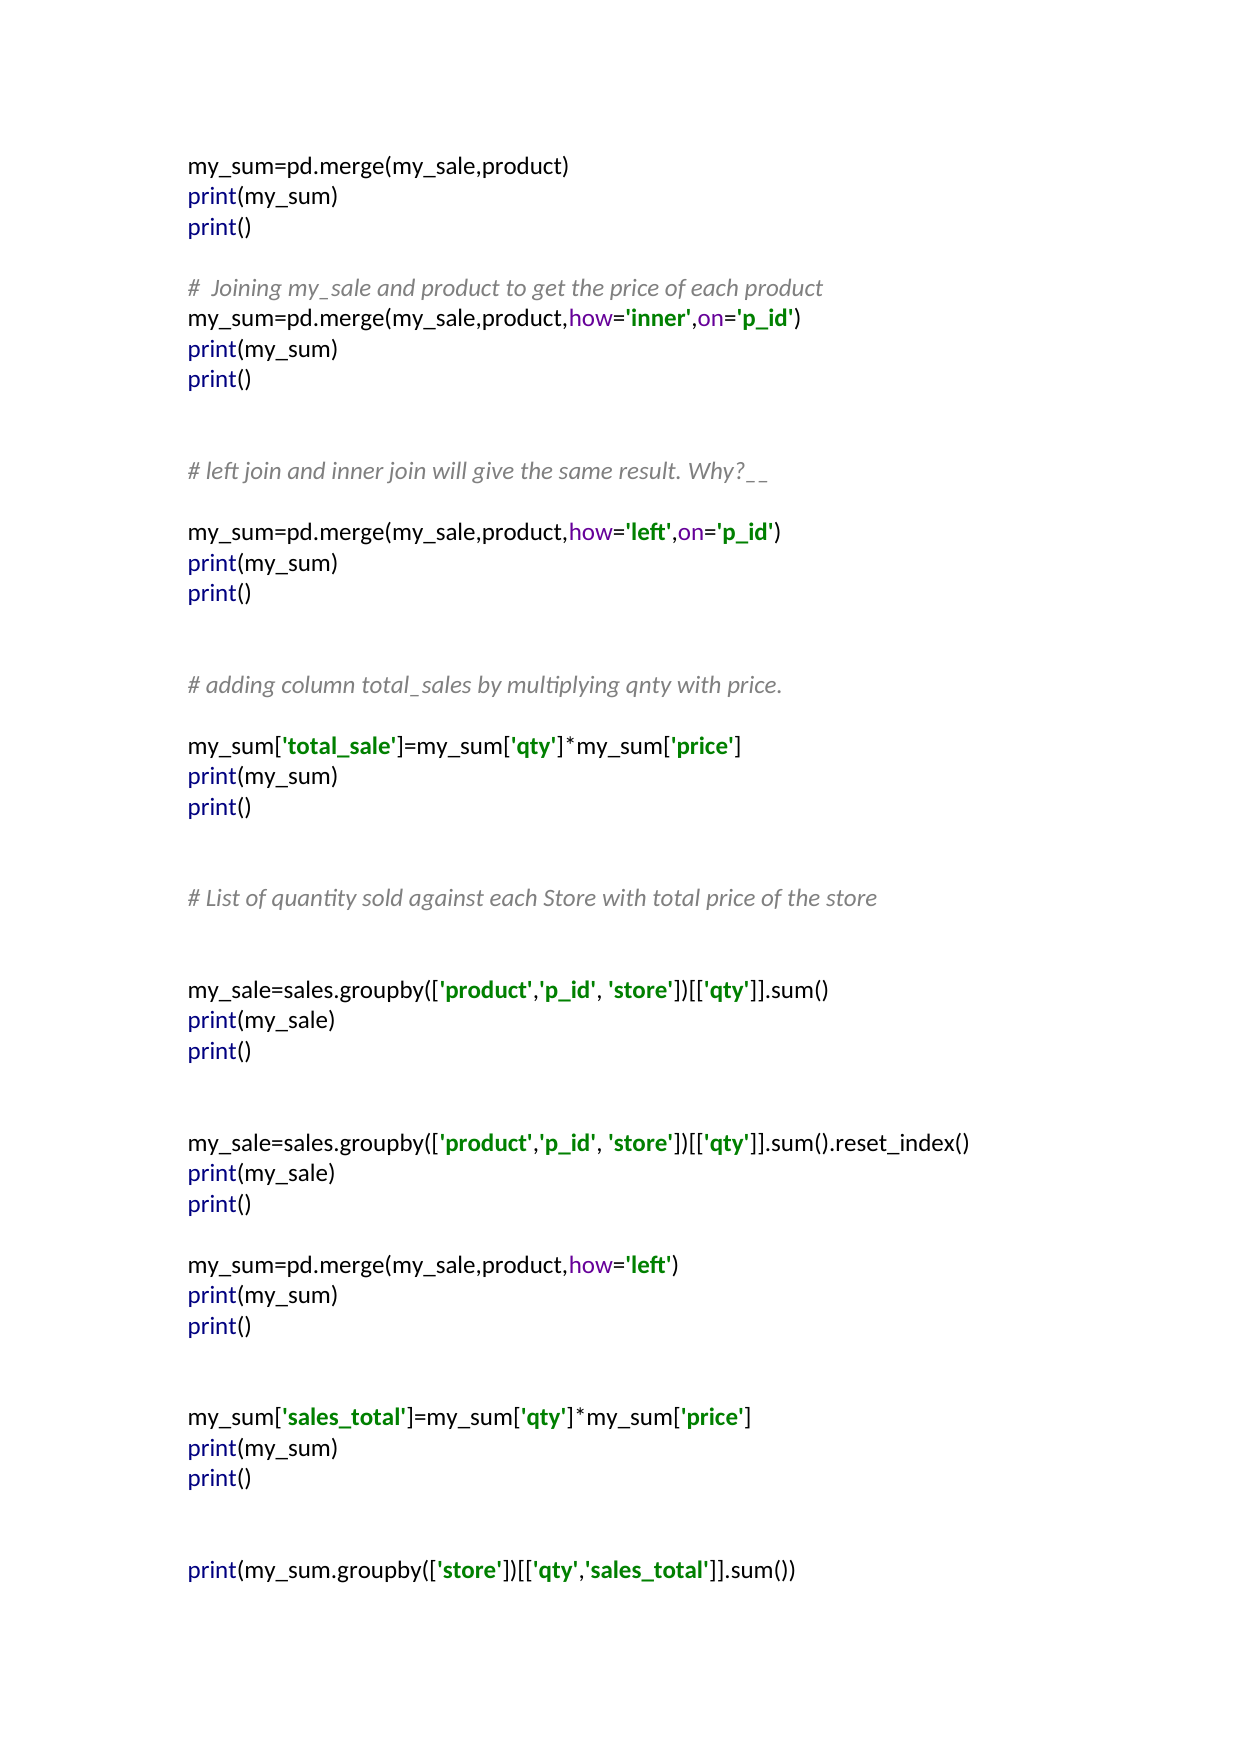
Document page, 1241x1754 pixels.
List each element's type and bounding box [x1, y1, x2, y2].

text [187, 150, 1053, 1584]
